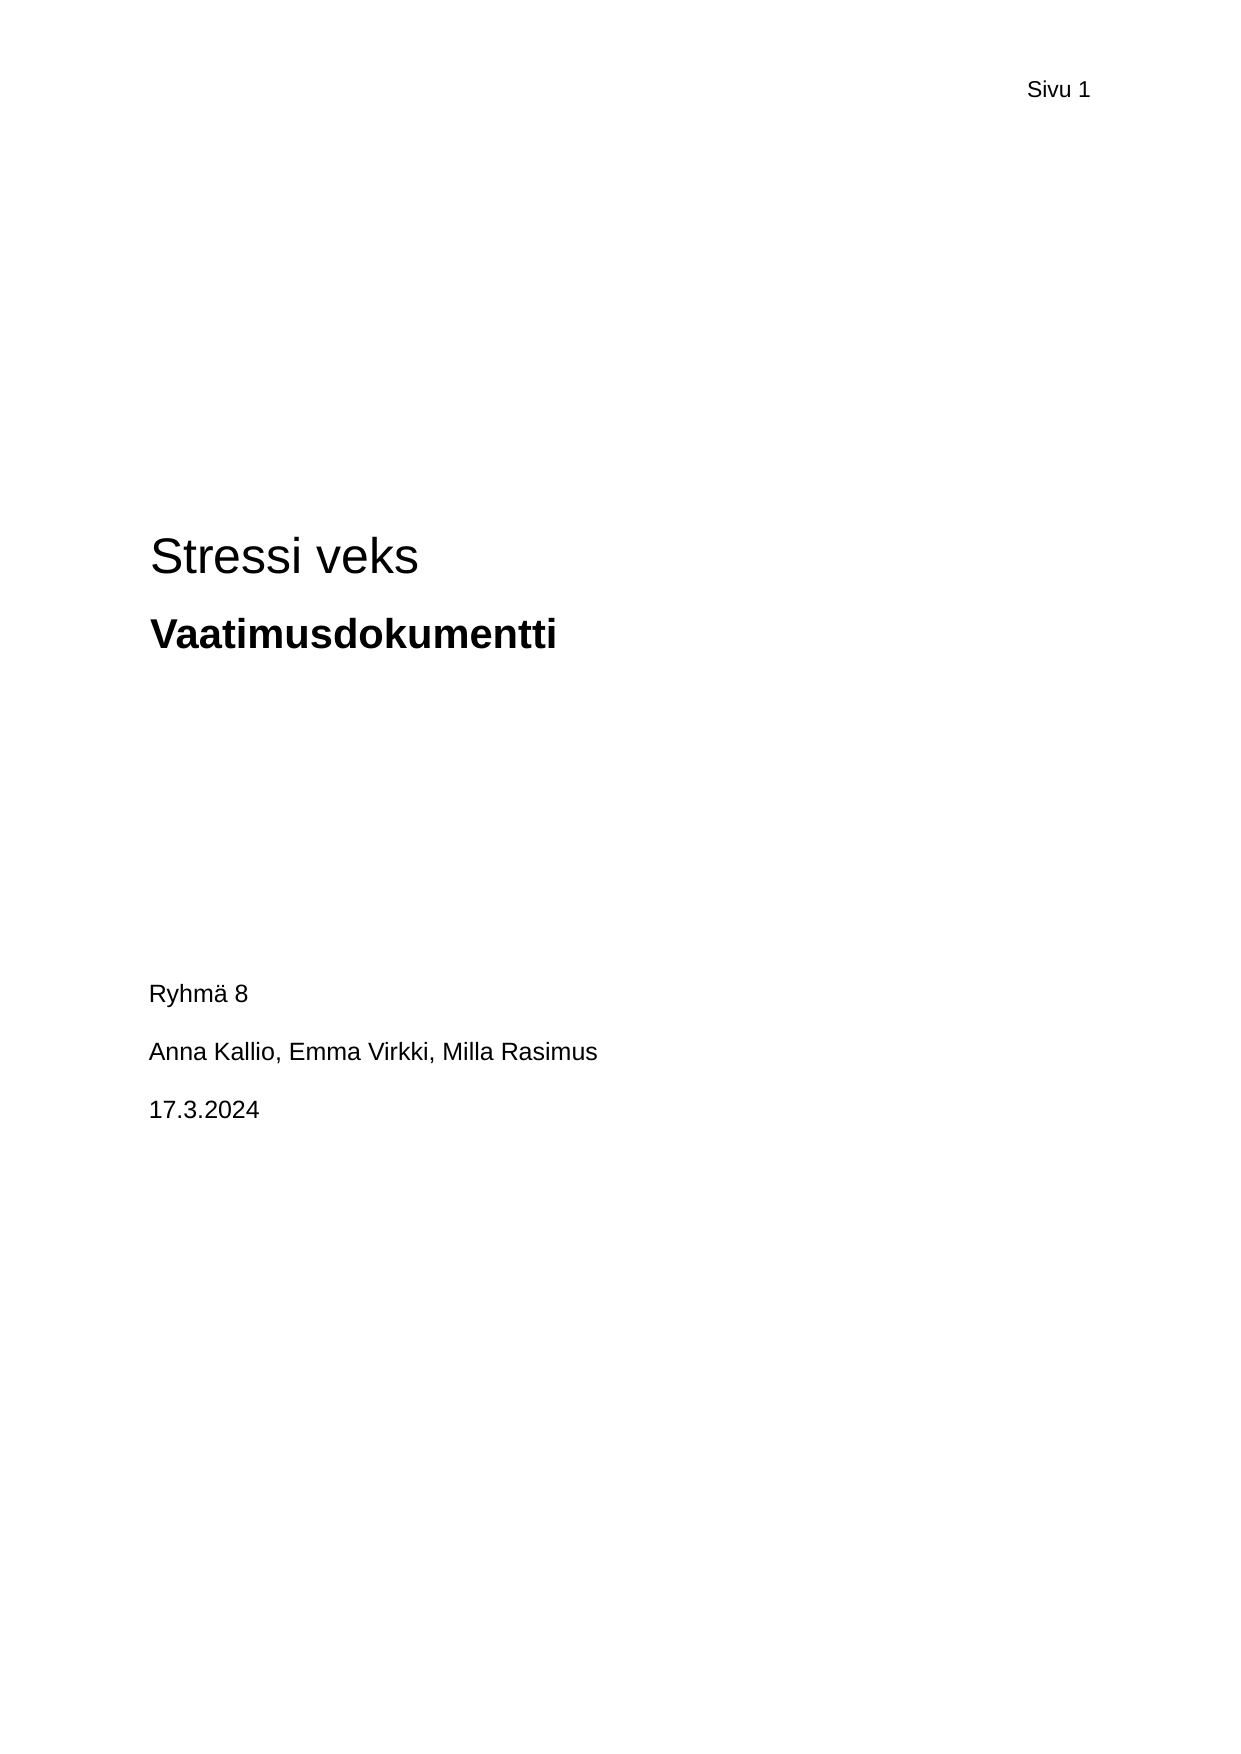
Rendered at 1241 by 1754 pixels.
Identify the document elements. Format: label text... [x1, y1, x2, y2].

text 17.3.2024 [148, 1095, 1088, 1124]
text Ryhmä 8 [148, 979, 1088, 1007]
text Anna Kallio, Emma Virkki, Milla Rasimus [148, 1037, 1088, 1066]
text Vaatimusdokumentti [150, 610, 1088, 658]
text Stressi veks [150, 527, 1088, 584]
